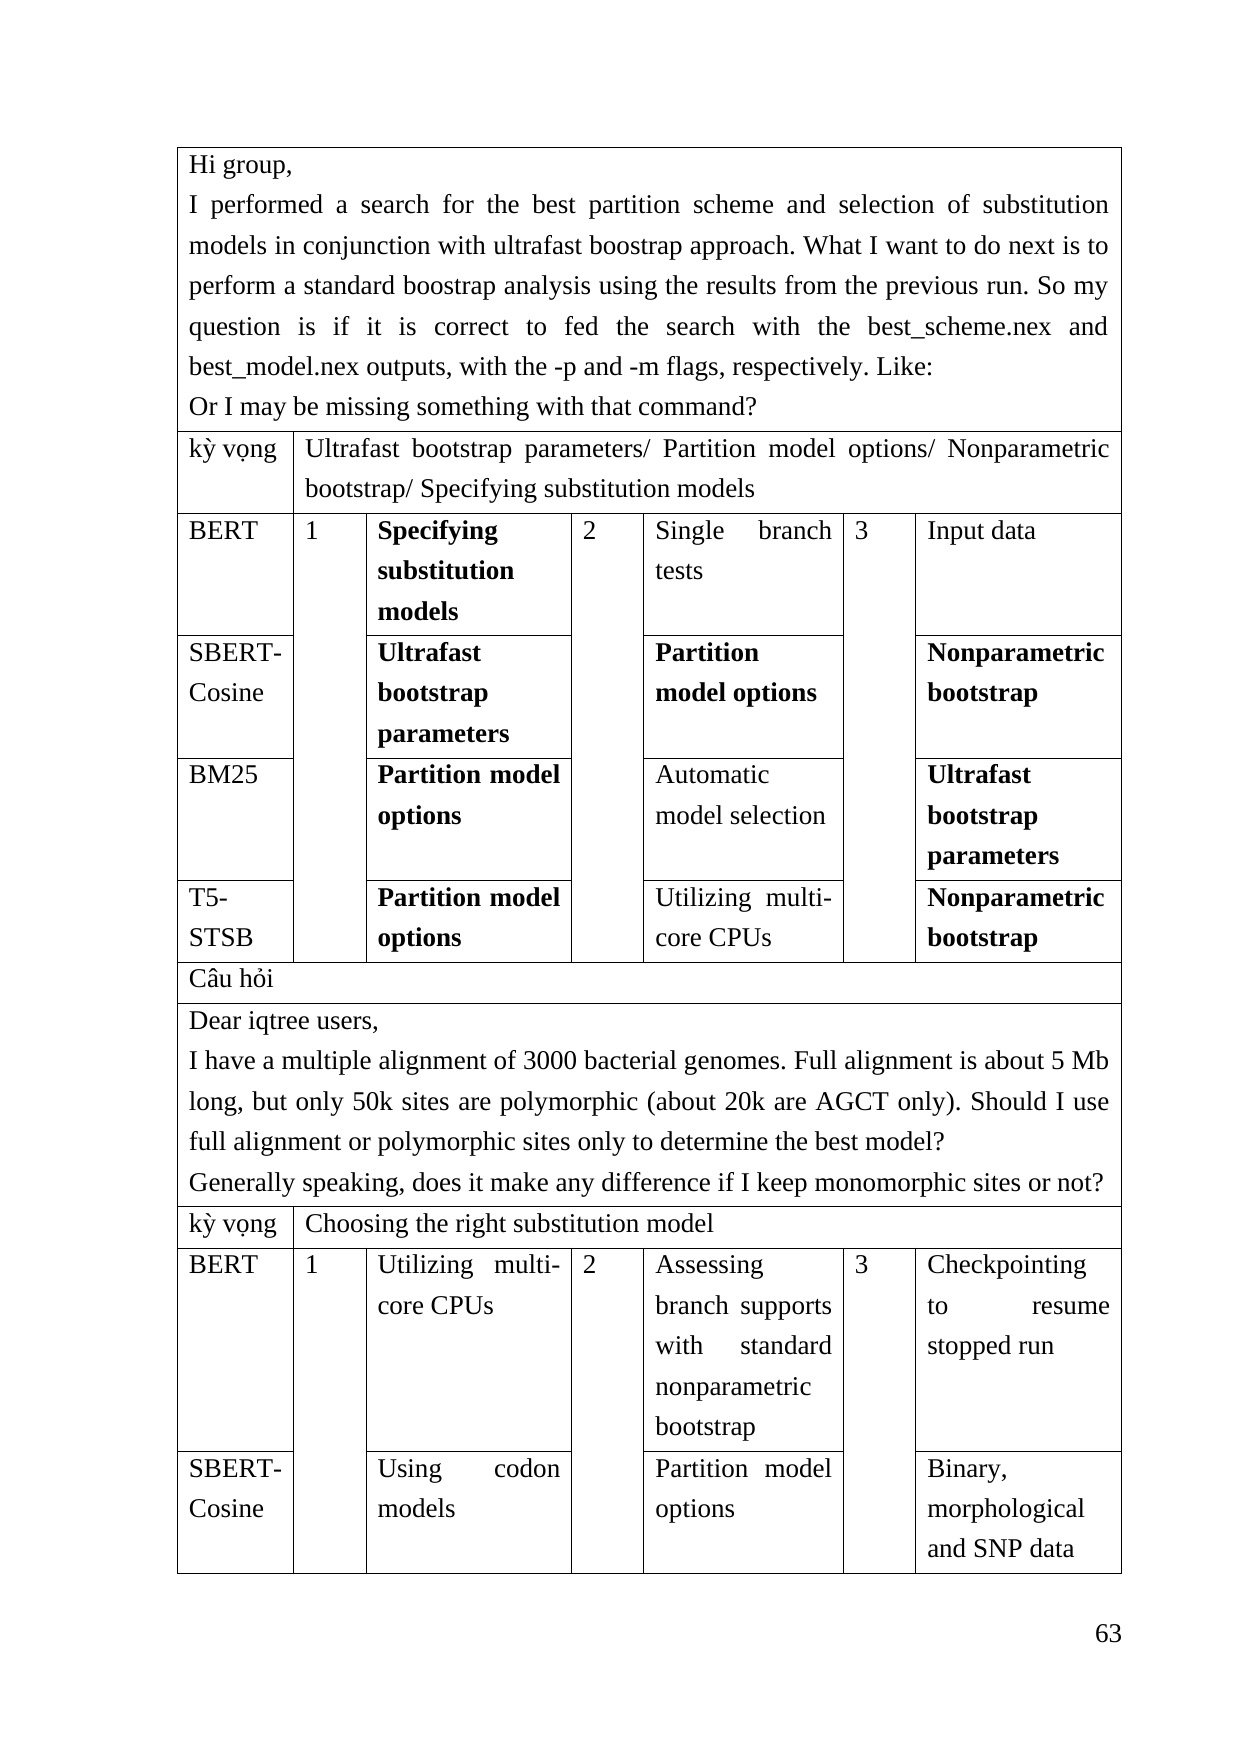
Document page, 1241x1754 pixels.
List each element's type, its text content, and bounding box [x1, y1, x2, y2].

table_cell Input data [916, 514, 1121, 635]
table_cell Single branch tests [644, 514, 843, 635]
table_cell 1 [294, 1249, 366, 1573]
table_cell Partition model options [644, 1452, 843, 1573]
table_cell Nonparametric bootstrap [916, 881, 1121, 962]
table_cell 3 [844, 1249, 915, 1573]
table_cell Checkpointing to resume stopped run [916, 1249, 1121, 1451]
table_cell Câu hỏi [178, 963, 1121, 1003]
table_cell BERT [178, 1249, 293, 1451]
table_cell Utilizing multi-core CPUs [367, 1249, 571, 1451]
table_cell Ultrafast bootstrap parameters [916, 759, 1121, 880]
table_cell Choosing the right substitution model [294, 1207, 1121, 1248]
table_cell 2 [572, 1249, 643, 1573]
table_cell Ultrafast bootstrap parameters/ Partition model options/ Nonparametric bootstrap/ Specifying substitution models [294, 432, 1121, 513]
table_cell 2 [572, 514, 643, 962]
table_cell Partition model options [644, 636, 843, 757]
table_cell Partition model options [367, 759, 571, 880]
table_cell Ultrafast bootstrap parameters [367, 636, 571, 757]
table_cell Partition model options [367, 881, 571, 962]
table_cell 3 [844, 514, 915, 962]
table_cell Dear iqtree users, I have a multiple alignment of 3000 bacterial genomes. Full alignment is about 5 Mb long, but only 50k sites are polymorphic (about 20k are AGCT only). Should I use full alignment or polymorphic sites only to determine the best model? Generally speaking, does it make any difference if I keep monomorphic sites or not? [178, 1004, 1121, 1206]
table_cell Utilizing multi-core CPUs [644, 881, 843, 962]
table_cell BERT [178, 514, 293, 635]
table_cell Binary, morphological and SNP data [916, 1452, 1121, 1573]
table_cell Using codon models [367, 1452, 571, 1573]
table_cell kỳ vọng [178, 1207, 293, 1248]
table_cell SBERT-Cosine [178, 1452, 293, 1573]
table_cell Nonparametric bootstrap [916, 636, 1121, 757]
table_cell T5-STSB [178, 881, 293, 962]
table_cell BM25 [178, 759, 293, 880]
table_cell Automatic model selection [644, 759, 843, 880]
table_cell 1 [294, 514, 366, 962]
table_cell SBERT-Cosine [178, 636, 293, 757]
table_cell Assessing branch supports with standard nonparametric bootstrap [644, 1249, 843, 1451]
table_cell Hi group, I performed a search for the best partition scheme and selection of substitution models in conjunction with ultrafast boostrap approach. What I want to do next is to perform a standard boostrap analysis using the results from the previous run. So my question is if it is correct to fed the search with the best_scheme.nex and best_model.nex outputs, with the -p and -m flags, respectively. Like: Or I may be missing something with that command? [178, 148, 1121, 431]
table_cell kỳ vọng [178, 432, 293, 513]
table_cell Specifying substitution models [367, 514, 571, 635]
